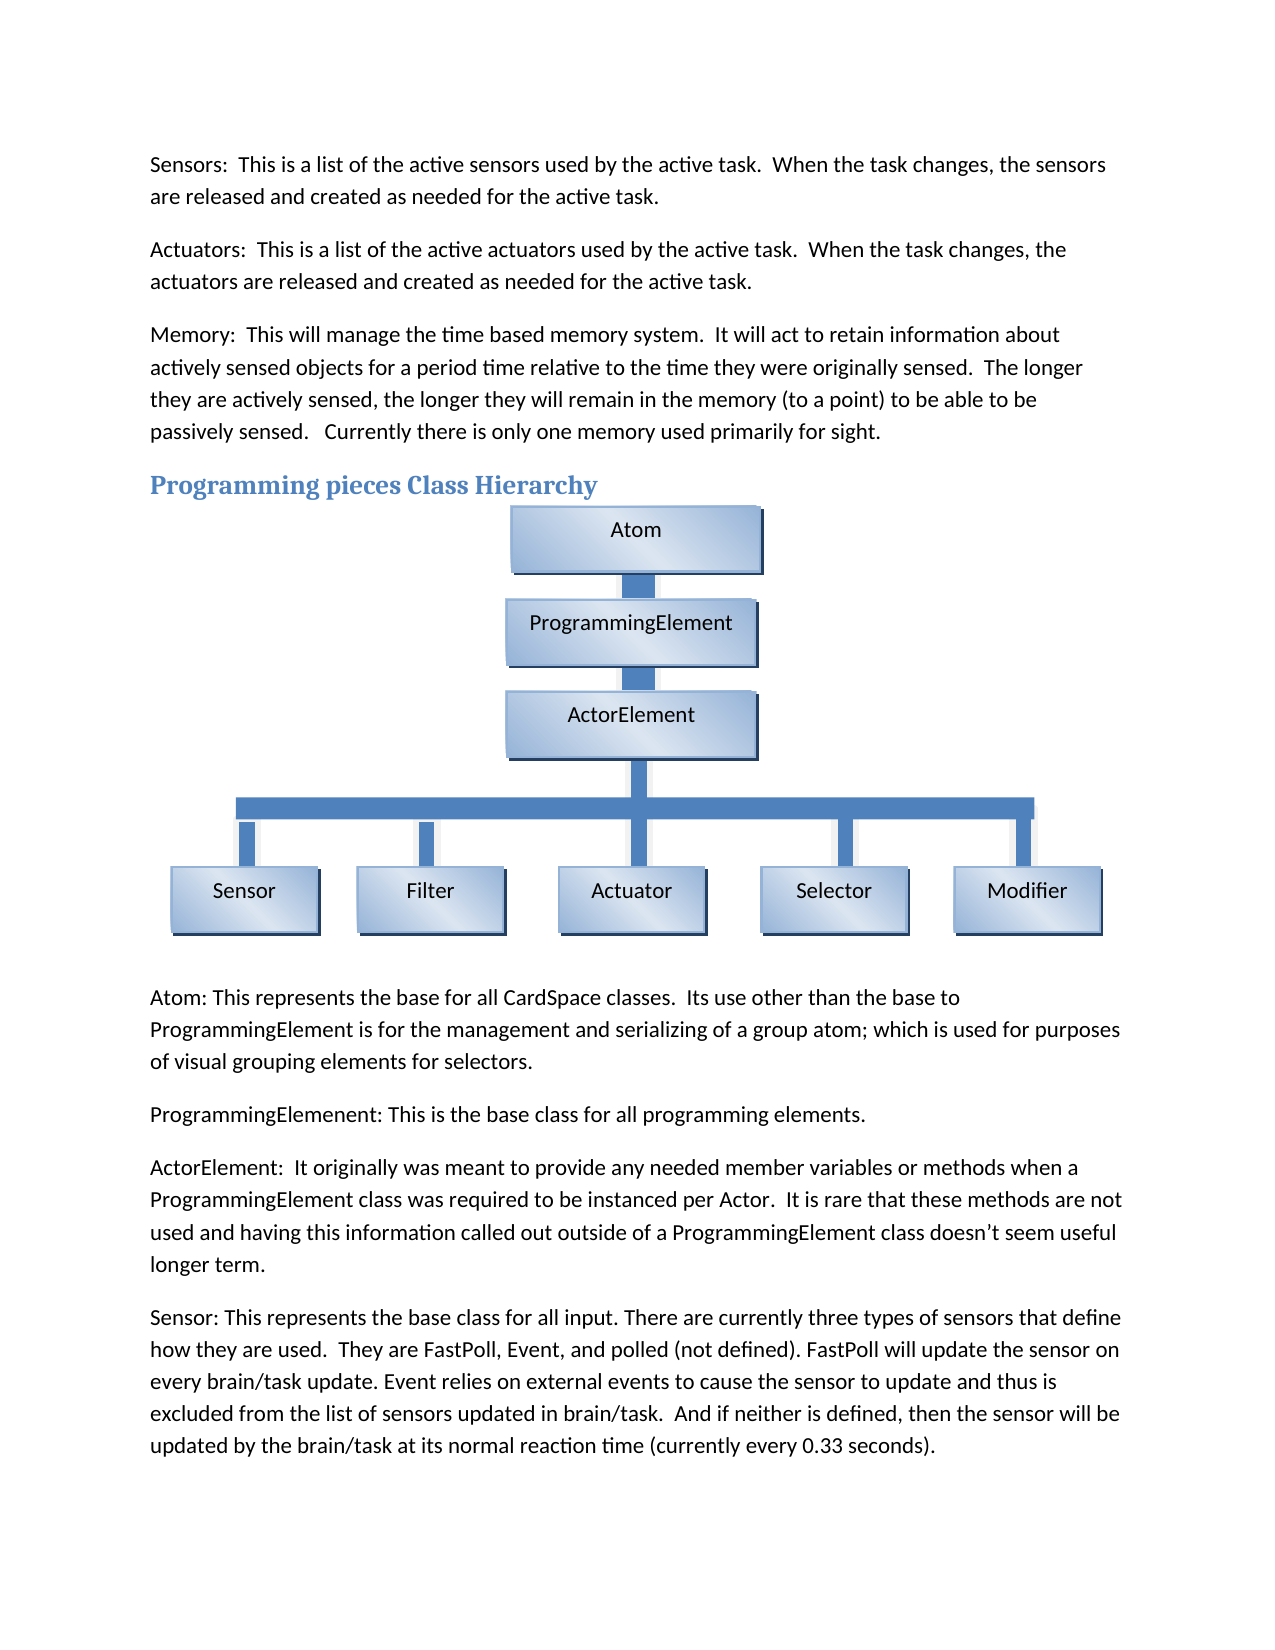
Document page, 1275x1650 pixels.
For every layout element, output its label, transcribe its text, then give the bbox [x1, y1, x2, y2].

text Sensor: This represents the base class for all input. There are currently three types of sensors that define how they are used. They are FastPoll, Event, and polled (not defined). FastPoll will update the sensor on every brain/task update. Event relies on external events to cause the sensor to update and thus is excluded from the list of sensors updated in brain/task. And if neither is defined, then the sensor will be updated by the brain/task at its normal reaction time (currently every 0.33 seconds). [150, 1303, 1125, 1460]
text ActorElement: It originally was meant to provide any needed member variables or methods when a ProgrammingElement class was required to be instanced per Actor. It is rare that these methods are not used and having this information called out outside of a ProgrammingElement class doesn’t seem useful longer term. [150, 1153, 1125, 1278]
text Atom: This represents the base for all CardSpace classes. Its use other than the base to ProgrammingElement is for the management and serializing of a group atom; which is used for purposes of visual grouping elements for selectors. [150, 983, 1125, 1075]
text ProgrammingElemenent: This is the base class for all programming elements. [150, 1100, 1125, 1128]
text Memory: This will manage the time based memory system. It will act to retain information about actively sensed objects for a period time relative to the time they were originally sensed. The longer they are actively sensed, the longer they will remain in the memory (to a point) to be able to be passively sensed. Currently there is only one memory used primarily for sight. [150, 320, 1125, 445]
text Sensors: This is a list of the active sensors used by the active task. When the task changes, the sensors are released and created as needed for the active task. [150, 150, 1125, 210]
text Actuators: This is a list of the active actuators used by the active task. When the task changes, the actuators are released and created as needed for the active task. [150, 235, 1125, 295]
subtitle Programming pieces Class Hierarchy [150, 470, 1125, 501]
